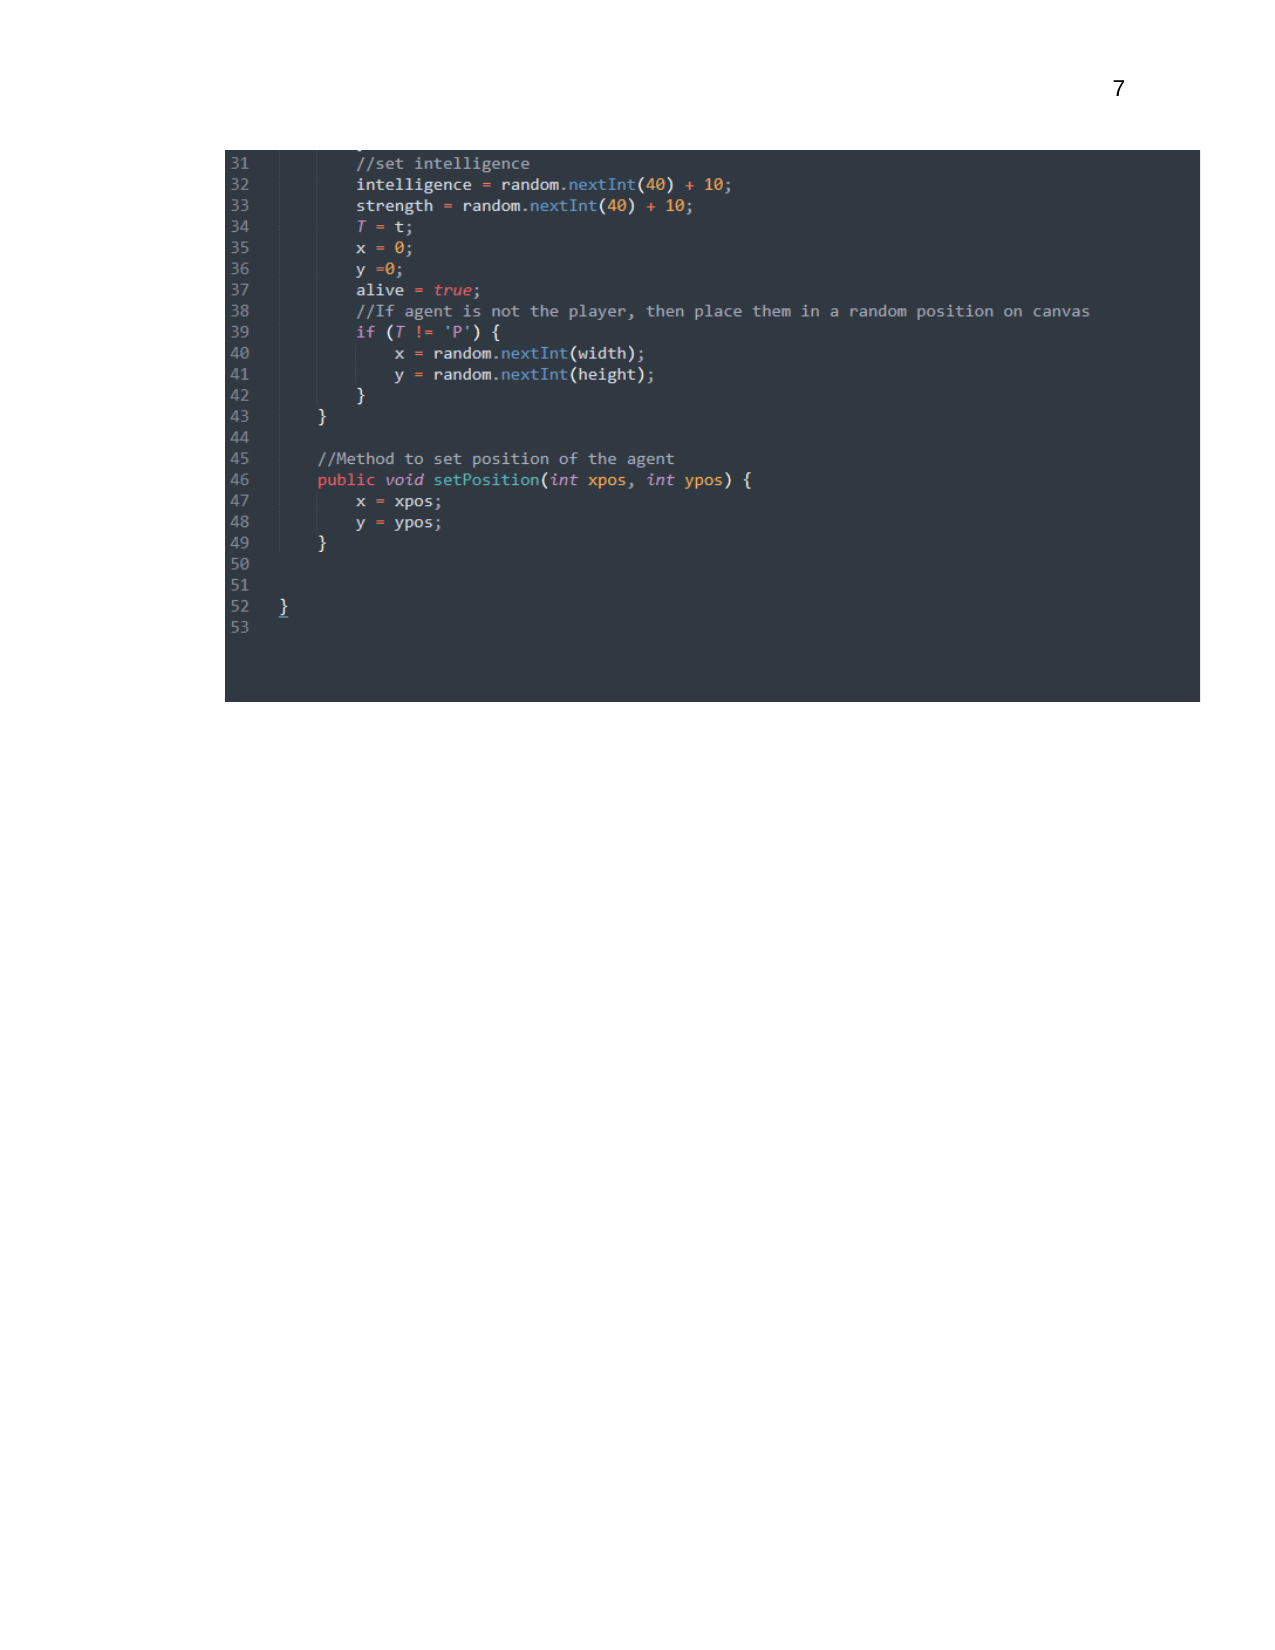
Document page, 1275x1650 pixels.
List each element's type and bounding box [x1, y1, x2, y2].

picture [225, 150, 1200, 702]
